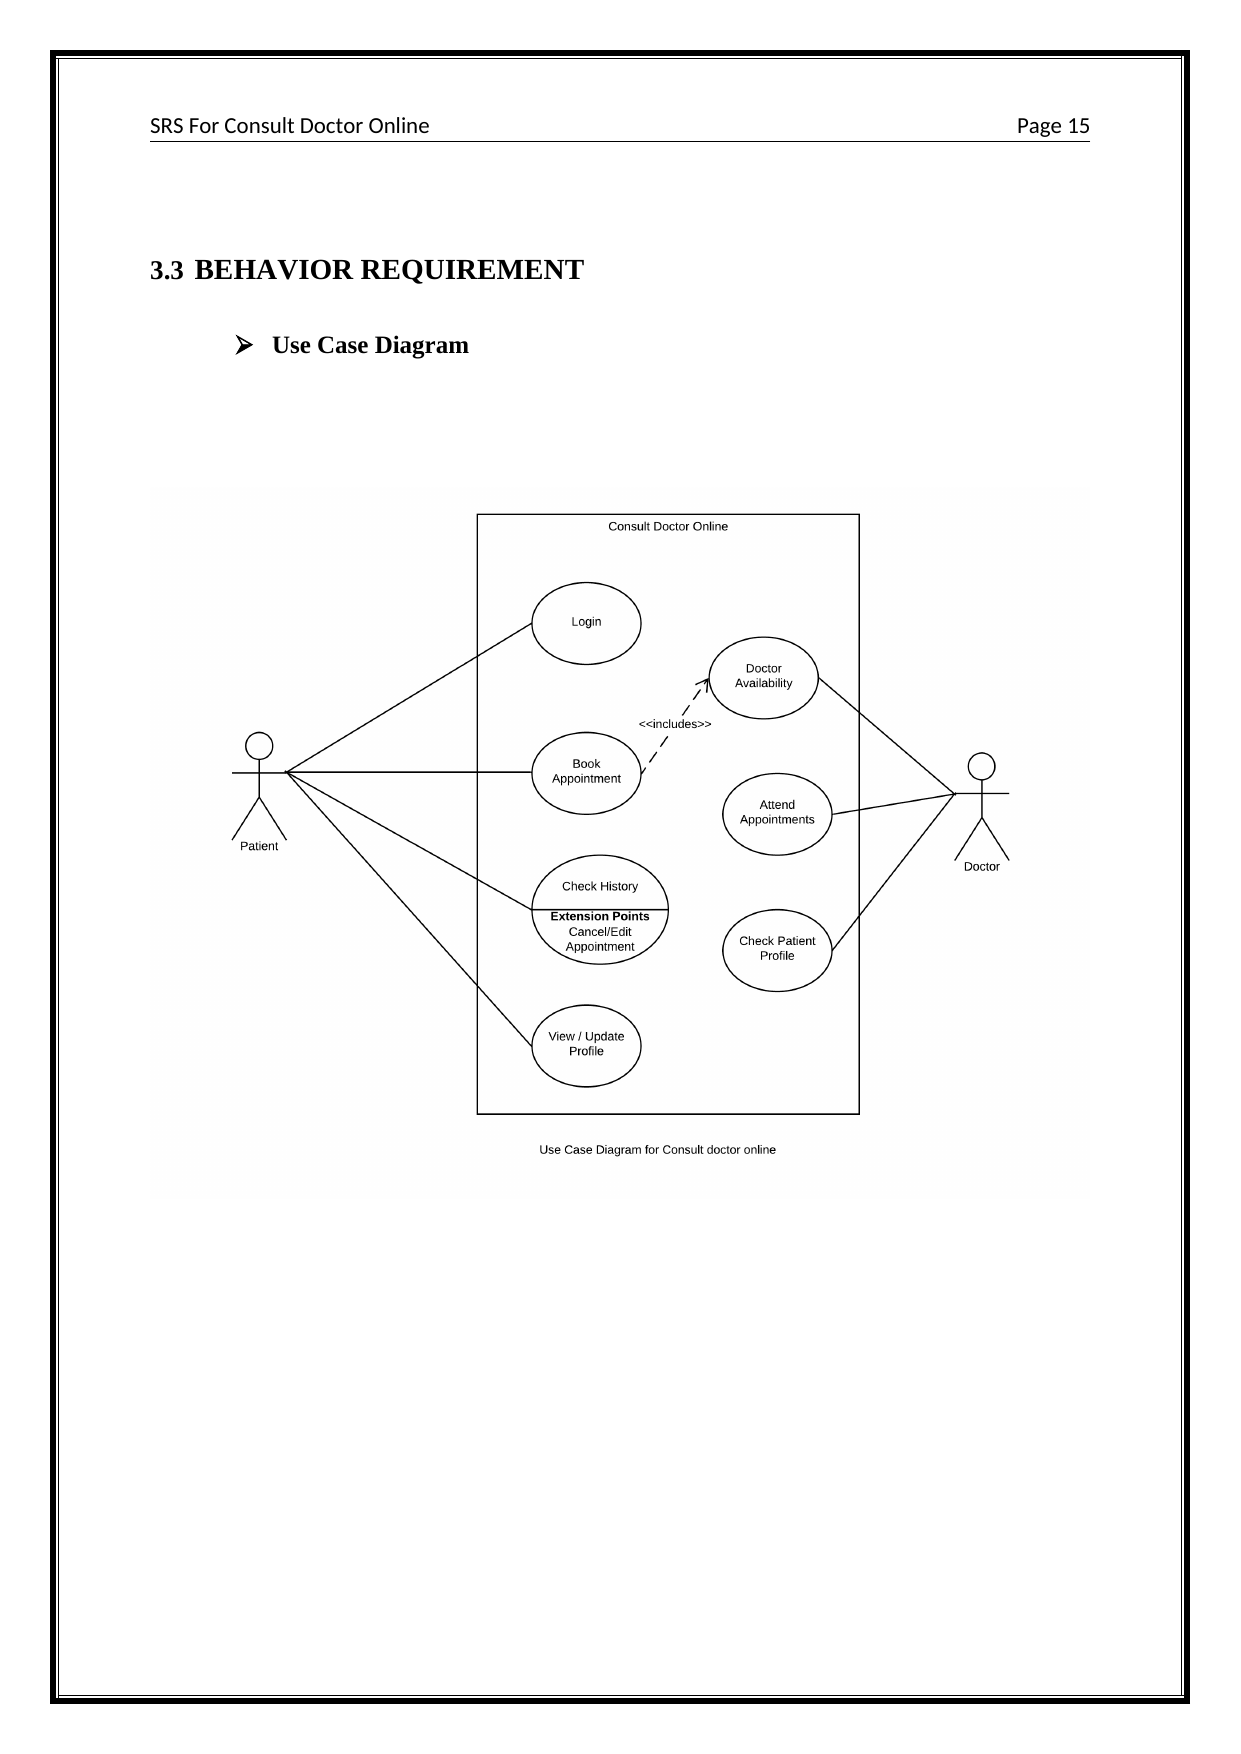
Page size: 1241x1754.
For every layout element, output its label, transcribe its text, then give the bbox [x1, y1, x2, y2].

picture [150, 487, 1091, 1199]
subtitle BEHAVIOR REQUIREMENT [150, 252, 1090, 286]
list Use Case Diagram [234, 330, 1090, 359]
